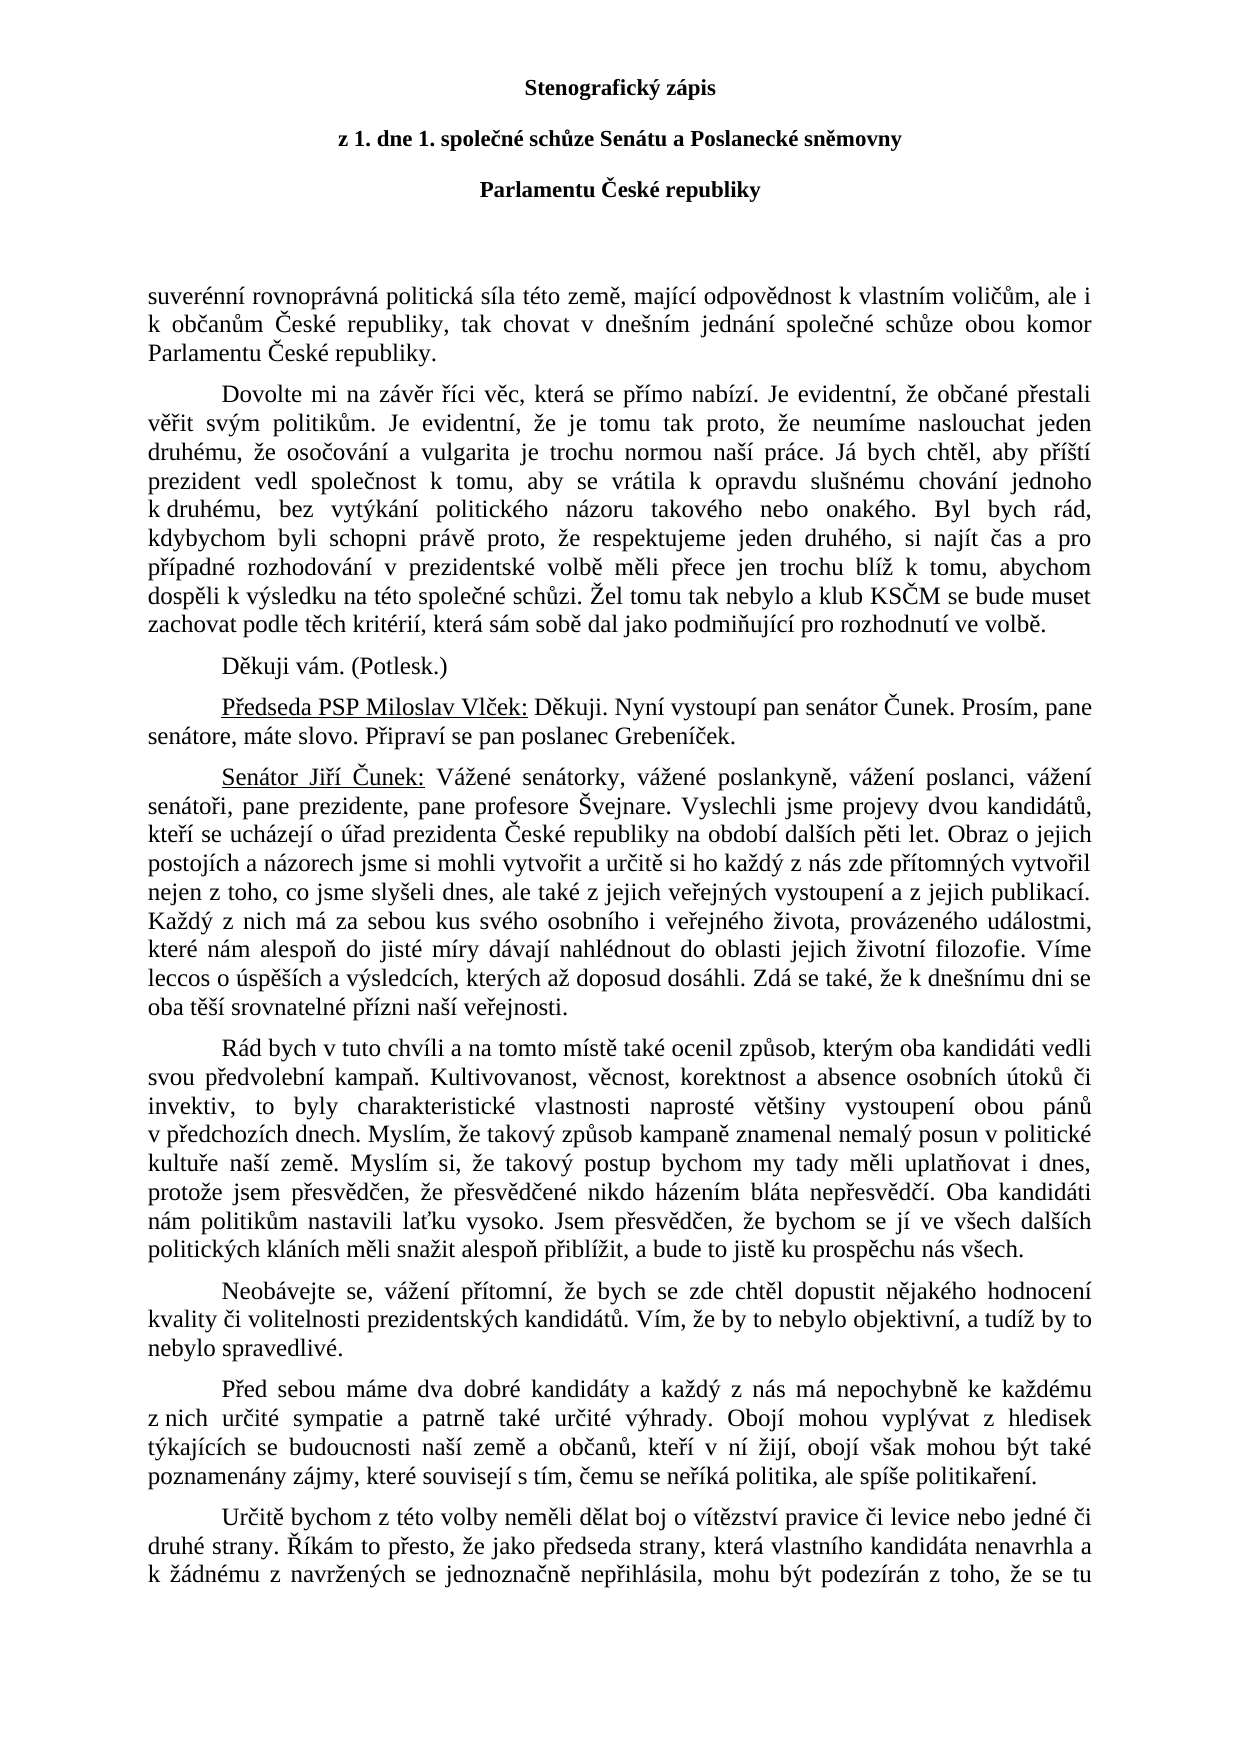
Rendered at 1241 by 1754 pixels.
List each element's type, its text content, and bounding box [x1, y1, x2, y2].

text Předseda PSP Miloslav Vlček: Děkuji. Nyní vystoupí pan senátor Čunek. Prosím, pane senátore, máte slovo. Připraví se pan poslanec Grebeníček. [148, 692, 1093, 749]
text Dovolte mi na závěr říci věc, která se přímo nabízí. Je evidentní, že občané přestali věřit svým politikům. Je evidentní, že je tomu tak proto, že neumíme naslouchat jeden druhému, že osočování a vulgarita je trochu normou naší práce. Já bych chtěl, aby příští prezident vedl společnost k tomu, aby se vrátila k opravdu slušnému chování jednoho k druhému, bez vytýkání politického názoru takového nebo onakého. Byl bych rád, kdybychom byli schopni právě proto, že respektujeme jeden druhého, si najít čas a pro případné rozhodování v prezidentské volbě měli přece jen trochu blíž k tomu, abychom dospěli k výsledku na této společné schůzi. Žel tomu tak nebylo a klub KSČM se bude muset zachovat podle těch kritérií, která sám sobě dal jako podmiňující pro rozhodnutí ve volbě. [148, 379, 1093, 638]
text Před sebou máme dva dobré kandidáty a každý z nás má nepochybně ke každému z nich určité sympatie a patrně také určité výhrady. Obojí mohou vyplývat z hledisek týkajících se budoucnosti naší země a občanů, kteří v ní žijí, obojí však mohou být také poznamenány zájmy, které souvisejí s tím, čemu se neříká politika, ale spíše politikaření. [148, 1374, 1093, 1489]
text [148, 1502, 1093, 1588]
text Děkuji vám. (Potlesk.) [148, 651, 1093, 679]
text Rád bych v tuto chvíli a na tomto místě také ocenil způsob, kterým oba kandidáti vedli svou předvolební kampaň. Kultivovanost, věcnost, korektnost a absence osobních útoků či invektiv, to byly charakteristické vlastnosti naprosté většiny vystoupení obou pánů v předchozích dnech. Myslím, že takový způsob kampaně znamenal nemalý posun v politické kultuře naší země. Myslím si, že takový postup bychom my tady měli uplatňovat i dnes, protože jsem přesvědčen, že přesvědčené nikdo házením bláta nepřesvědčí. Oba kandidáti nám politikům nastavili laťku vysoko. Jsem přesvědčen, že bychom se jí ve všech dalších politických kláních měli snažit alespoň přiblížit, a bude to jistě ku prospěchu nás všech. [148, 1033, 1093, 1263]
text Senátor Jiří Čunek: Vážené senátorky, vážené poslankyně, vážení poslanci, vážení senátoři, pane prezidente, pane profesore Švejnare. Vyslechli jsme projevy dvou kandidátů, kteří se ucházejí o úřad prezidenta České republiky na období dalších pěti let. Obraz o jejich postojích a názorech jsme si mohli vytvořit a určitě si ho každý z nás zde přítomných vytvořil nejen z toho, co jsme slyšeli dnes, ale také z jejich veřejných vystoupení a z jejich publikací. Každý z nich má za sebou kus svého osobního i veřejného života, provázeného událostmi, které nám alespoň do jisté míry dávají nahlédnout do oblasti jejich životní filozofie. Víme leccos o úspěších a výsledcích, kterých až doposud dosáhli. Zdá se také, že k dnešnímu dni se oba těší srovnatelné přízni naší veřejnosti. [148, 762, 1093, 1021]
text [148, 281, 1093, 367]
text Neobávejte se, vážení přítomní, že bych se zde chtěl dopustit nějakého hodnocení kvality či volitelnosti prezidentských kandidátů. Vím, že by to nebylo objektivní, a tudíž by to nebylo spravedlivé. [148, 1276, 1093, 1362]
